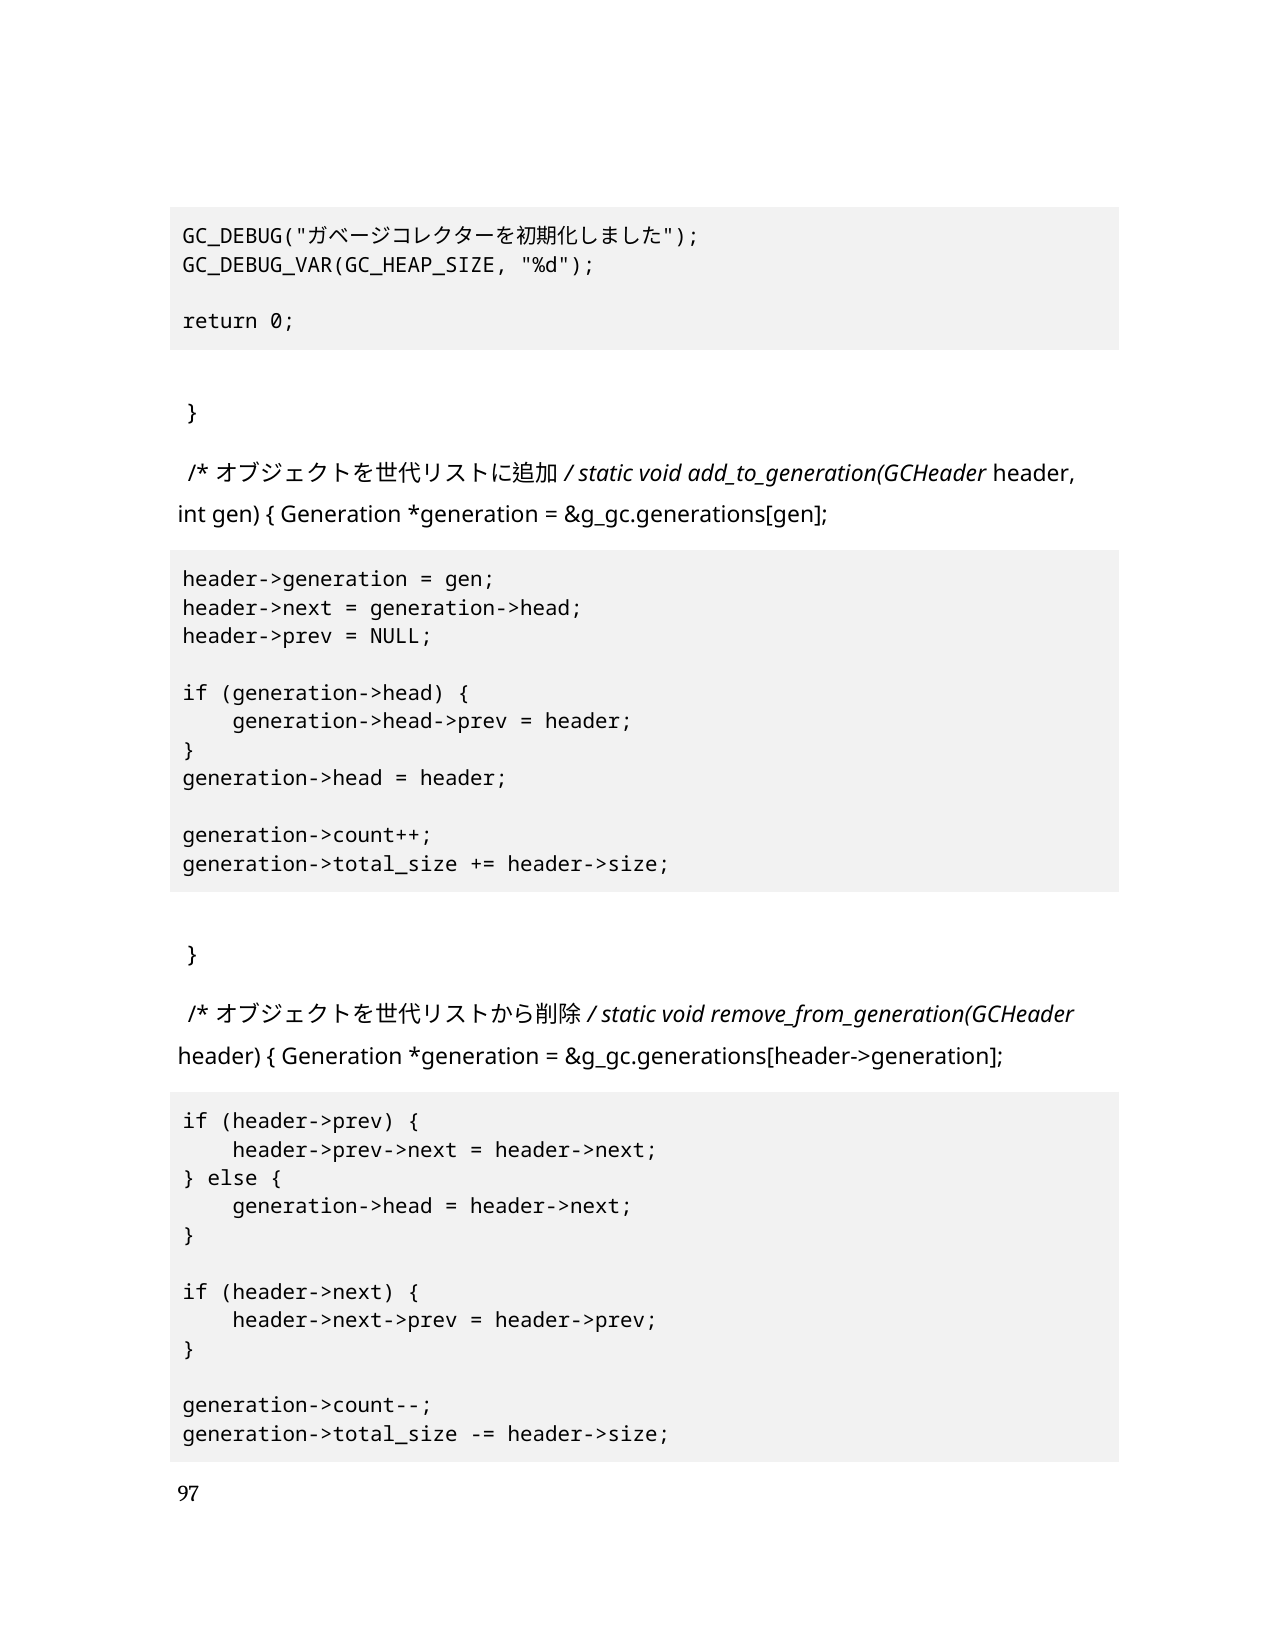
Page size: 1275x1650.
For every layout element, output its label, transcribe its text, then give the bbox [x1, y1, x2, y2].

text } [177, 929, 1098, 971]
text header->generation = gen; header->next = generation->head; header->prev = NULL; if (generation->head) { generation->head->prev = header; } generation->head = header; generation->count++; generation->total_size += header->size; [183, 562, 1106, 879]
text /* オブジェクトを世代リストに追加 / static void add_to_generation(GCHeader header, int gen) { Generation *generation = &g_gc.generations[gen]; [177, 448, 1098, 531]
text if (header->prev) { header->prev->next = header->next; } else { generation->head = header->next; } if (header->next) { header->next->prev = header->prev; } generation->count--; generation->total_size -= header->size; [183, 1104, 1106, 1449]
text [183, 219, 1106, 337]
text /* オブジェクトを世代リストから削除 / static void remove_from_generation(GCHeader header) { Generation *generation = &g_gc.generations[header->generation]; [177, 989, 1098, 1073]
text } [177, 387, 1098, 429]
